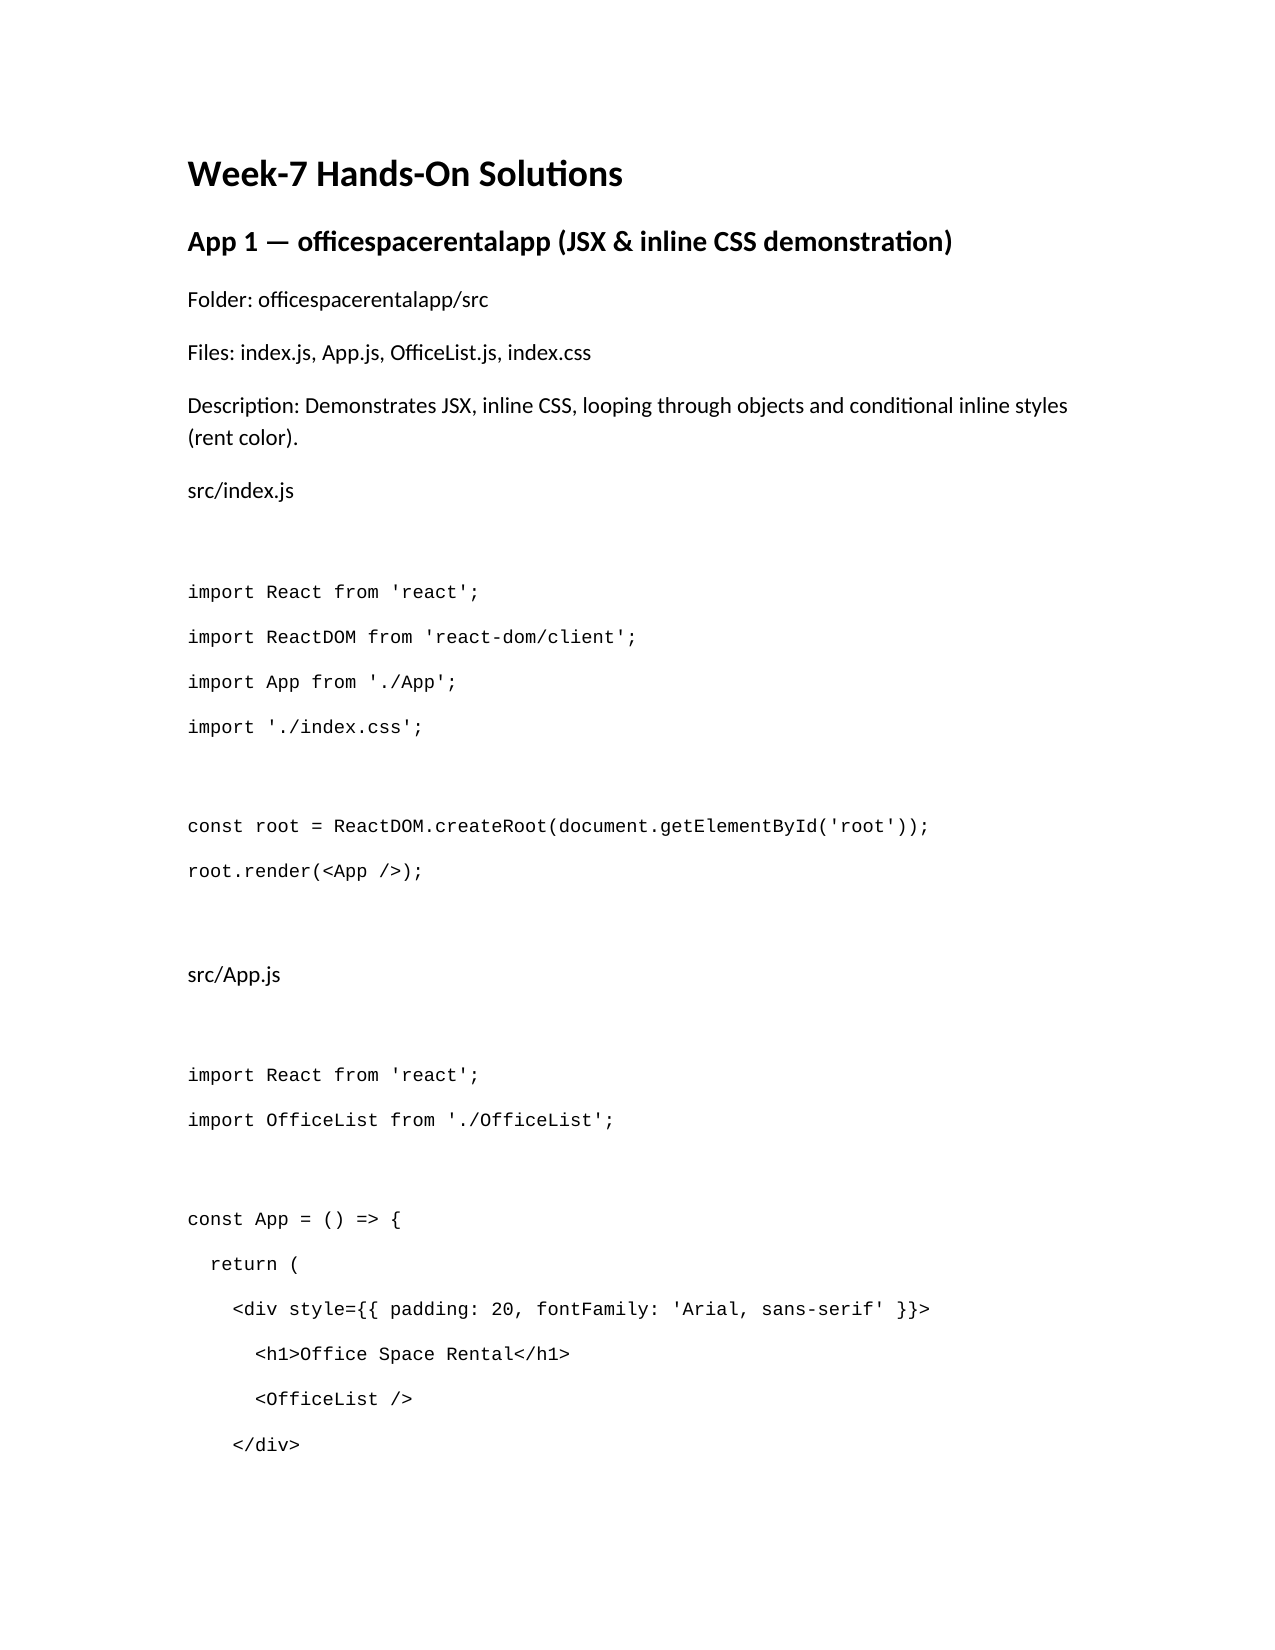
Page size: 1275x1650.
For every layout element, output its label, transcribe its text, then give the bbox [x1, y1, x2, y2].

text Files: index.js, App.js, OfficeList.js, index.css [187, 338, 1087, 366]
text Description: Demonstrates JSX, inline CSS, looping through objects and conditional inline styles (rent color). [187, 391, 1087, 452]
text const App = () => { [187, 1209, 1087, 1231]
text </div> [187, 1435, 1087, 1457]
text <h1>Office Space Rental</h1> [187, 1345, 1087, 1366]
text import ReactDOM from 'react-dom/client'; [187, 628, 1087, 649]
text import OfficeList from './OfficeList'; [187, 1111, 1087, 1132]
text Week-7 Hands-On Solutions [187, 150, 1087, 196]
text import './index.css'; [187, 718, 1087, 739]
text import React from 'react'; [187, 1066, 1087, 1087]
text const root = ReactDOM.createRoot(document.getElementById('root')); [187, 816, 1087, 838]
text src/App.js [187, 960, 1087, 988]
text src/index.js [187, 477, 1087, 504]
text import React from 'react'; [187, 583, 1087, 604]
text Folder: officespacerentalapp/src [187, 285, 1087, 313]
text import App from './App'; [187, 673, 1087, 694]
text App 1 — officespacerentalapp (JSX & inline CSS demonstration) [187, 223, 1087, 259]
text <OfficeList /> [187, 1390, 1087, 1411]
text return ( [187, 1254, 1087, 1276]
text <div style={{ padding: 20, fontFamily: 'Arial, sans-serif' }}> [187, 1300, 1087, 1321]
text root.render(<App />); [187, 862, 1087, 883]
